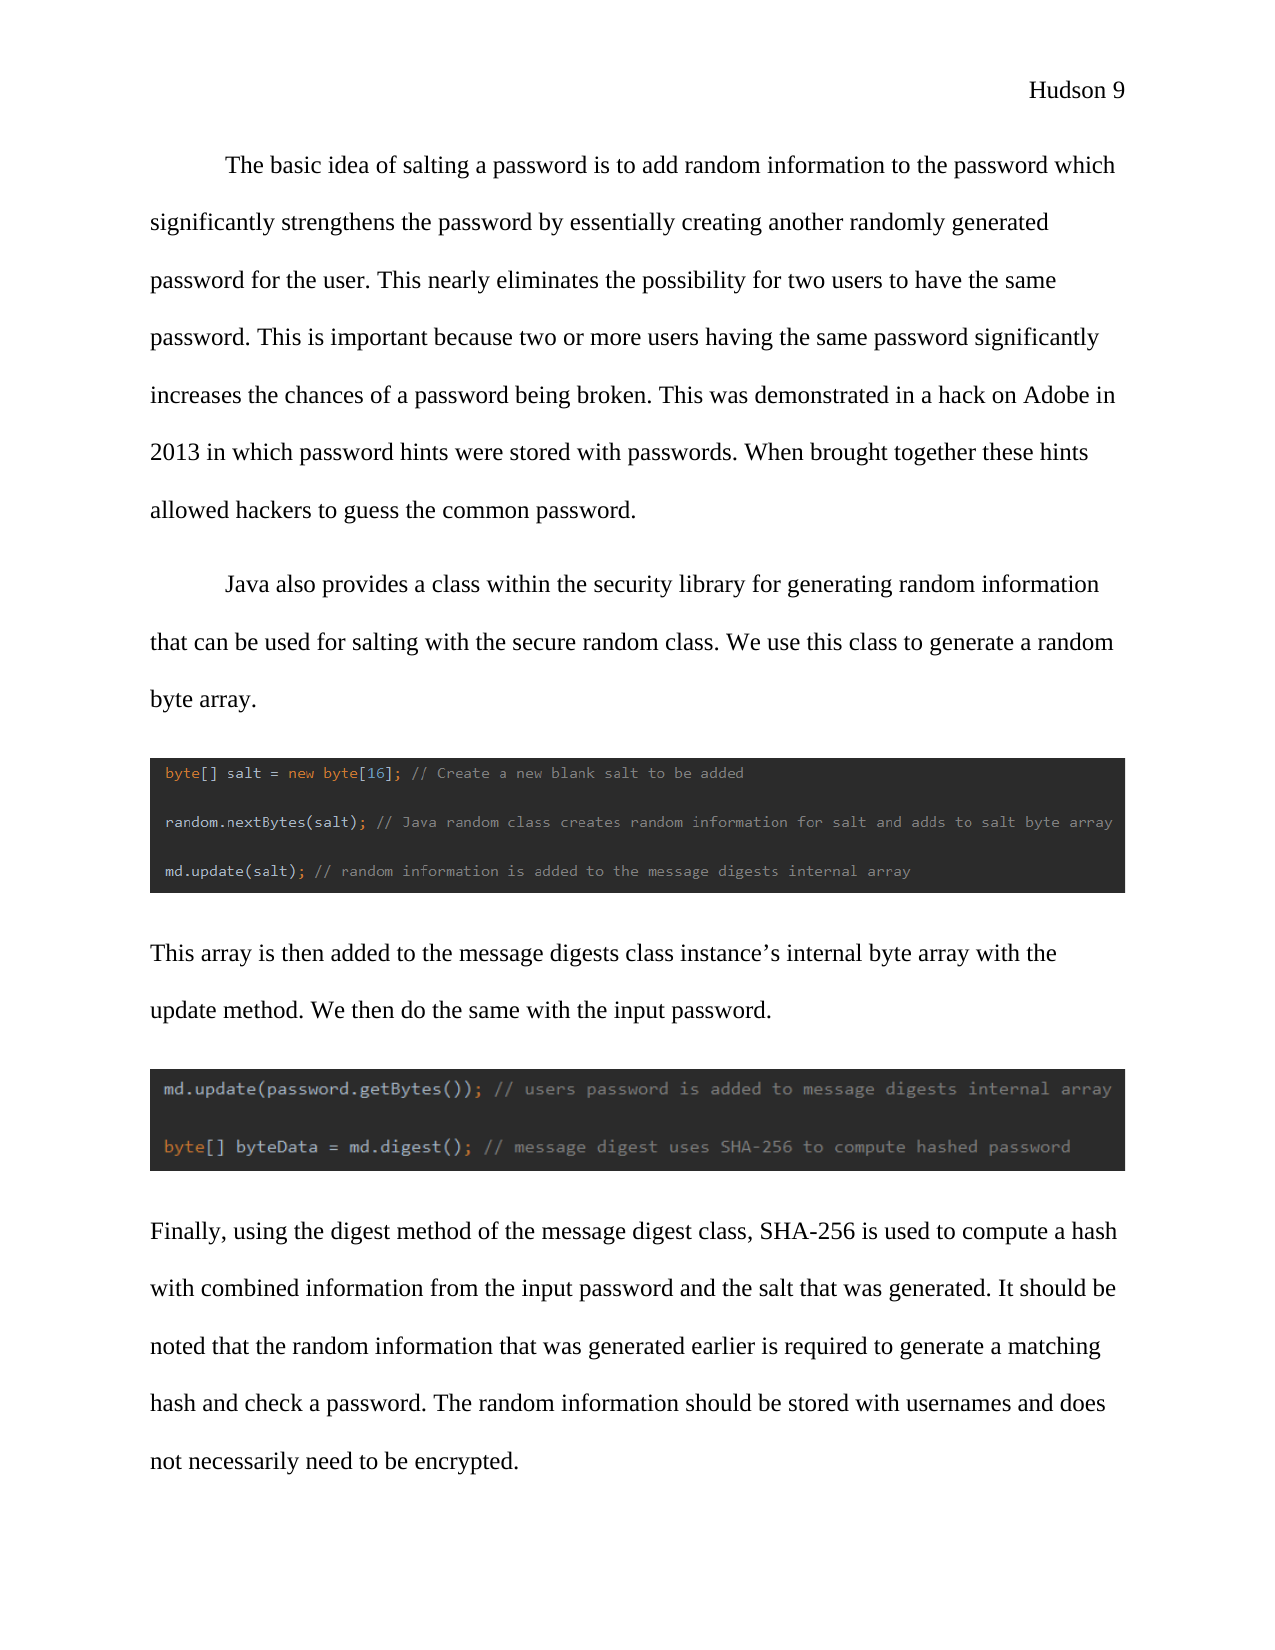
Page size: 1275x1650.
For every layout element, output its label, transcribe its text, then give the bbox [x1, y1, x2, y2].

text This array is then added to the message digests class instance’s internal byte array with the update method. We then do the same with the input password. [150, 938, 1125, 1024]
text Finally, using the digest method of the message digest class, SHA-256 is used to compute a hash with combined information from the input password and the salt that was generated. It should be noted that the random information that was generated earlier is required to generate a matching hash and check a password. The random information should be stored with usernames and does not necessarily need to be encrypted. [150, 1216, 1125, 1475]
text Java also provides a class within the security library for generating random information that can be used for salting with the secure random class. We use this class to generate a random byte array. [150, 569, 1125, 713]
picture [150, 1069, 1125, 1171]
picture [150, 758, 1125, 893]
text The basic idea of salting a password is to add random information to the password which significantly strengthens the password by essentially creating another randomly generated password for the user. This nearly eliminates the possibility for two users to have the same password. This is important because two or more users having the same password significantly increases the chances of a password being broken. This was demonstrated in a hack on Adobe in 2013 in which password hints were stored with passwords. When brought together these hints allowed hackers to guess the common password. [150, 150, 1125, 524]
